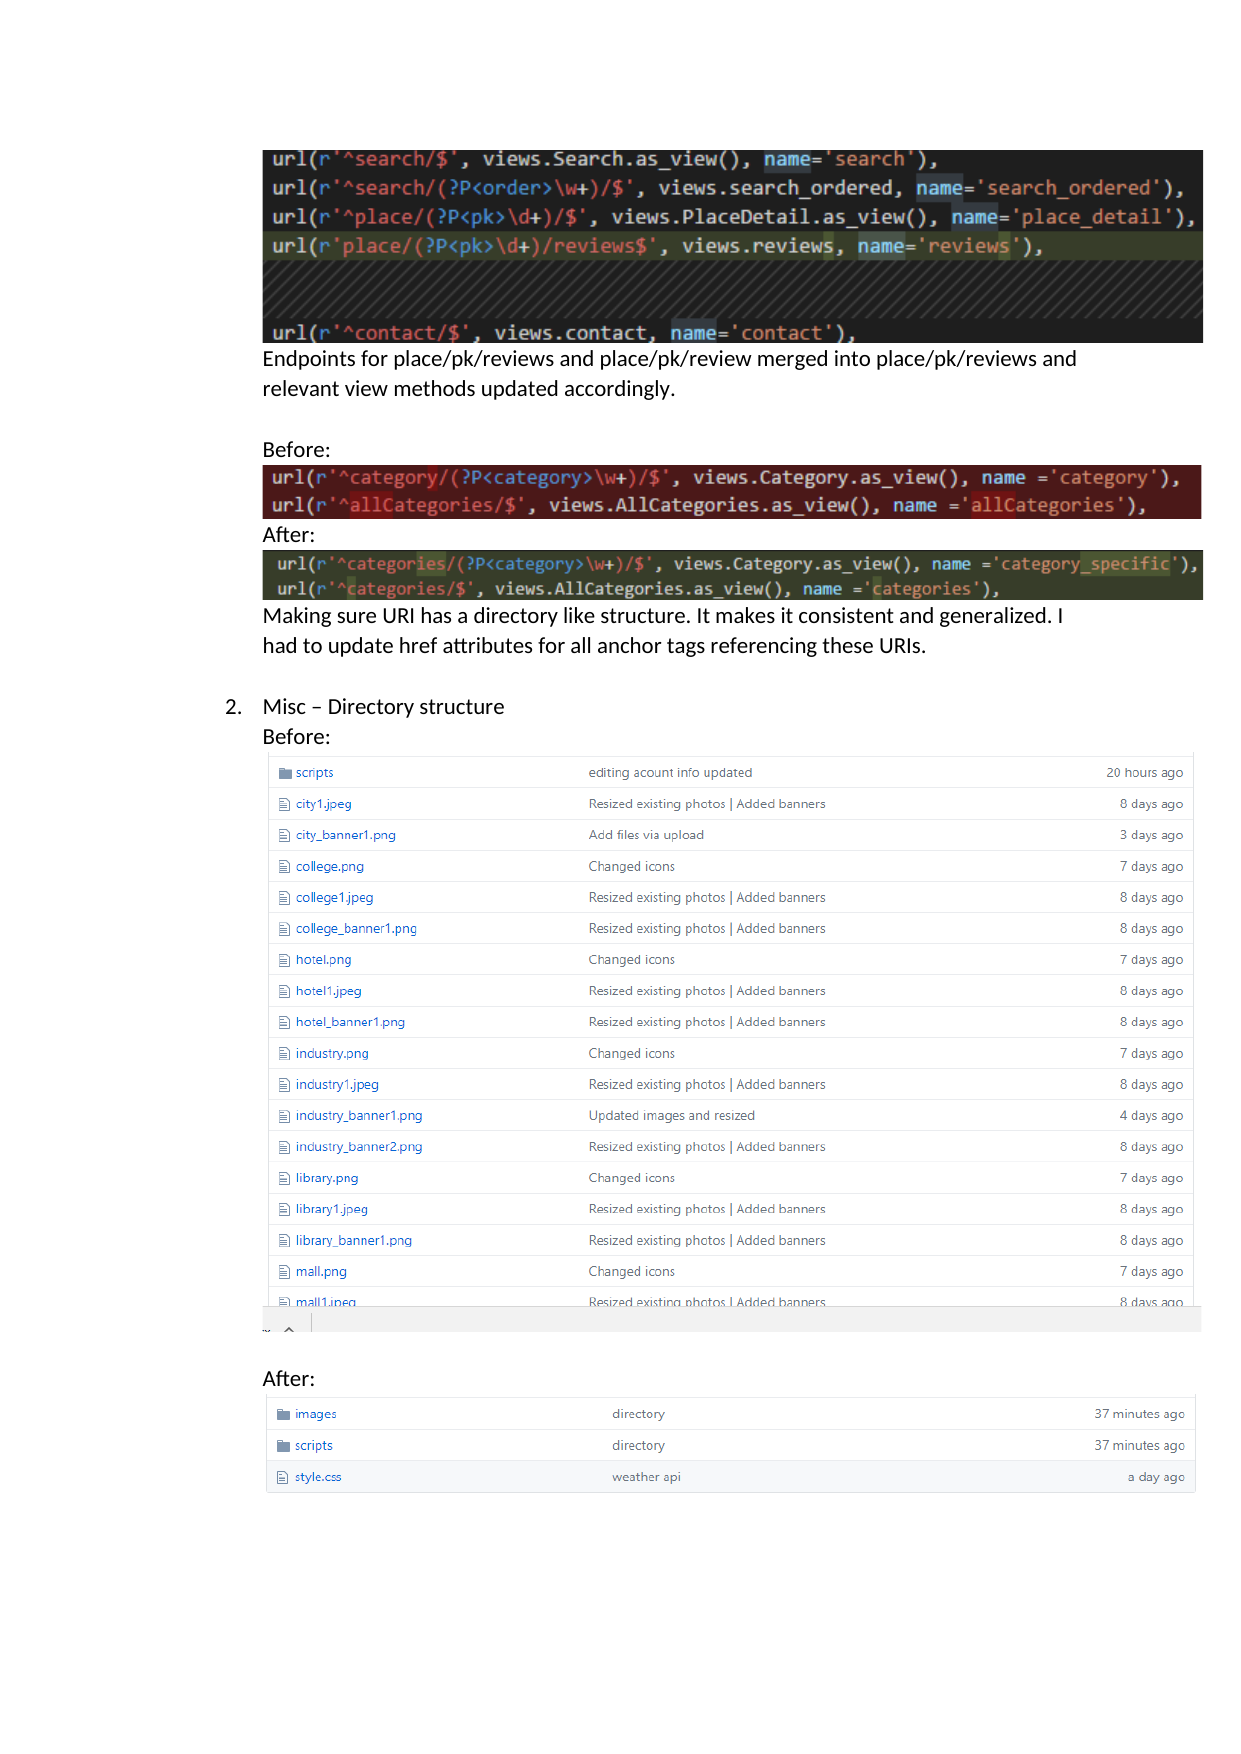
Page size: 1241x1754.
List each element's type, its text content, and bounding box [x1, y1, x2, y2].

picture [262, 550, 1204, 600]
picture [262, 1394, 1202, 1498]
list After: [262, 1364, 1090, 1392]
picture [262, 752, 1202, 1332]
list After: [262, 521, 1090, 548]
list Endpoints for place/pk/reviews and place/pk/review merged into place/pk/reviews and relevant view methods updated accordingly. [262, 344, 1090, 403]
picture [262, 465, 1202, 519]
list Before: [262, 722, 1090, 750]
list Making sure URI has a directory like structure. It makes it consistent and generalized. I had to update href attributes for all anchor tags referencing these URIs. [262, 601, 1090, 659]
list Before: [262, 435, 1090, 463]
list Misc – Directory structure [225, 692, 1090, 720]
picture [262, 150, 1204, 343]
